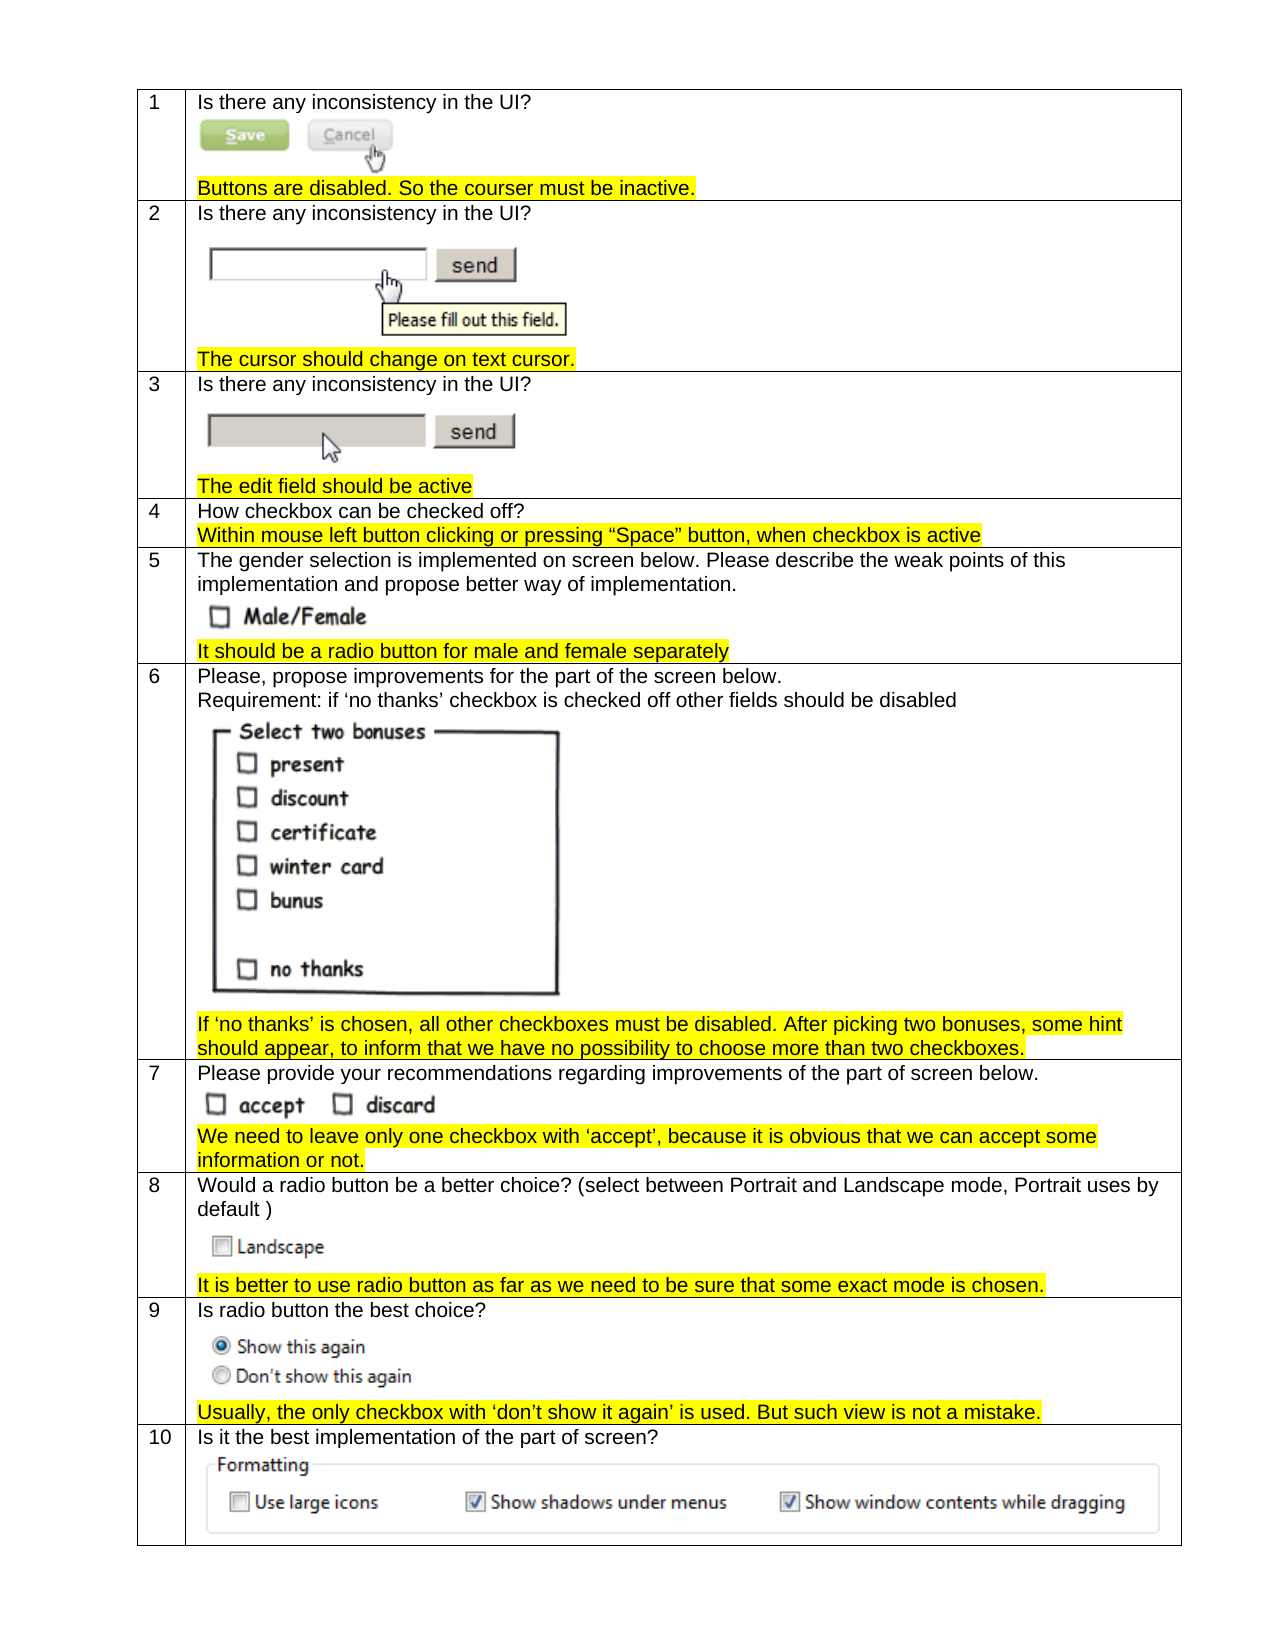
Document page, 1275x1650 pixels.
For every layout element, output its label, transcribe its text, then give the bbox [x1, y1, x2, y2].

table_cell Is there any inconsistency in the UI? The cursor should change on text cursor. [186, 201, 1181, 371]
picture [197, 711, 568, 1011]
picture [202, 595, 375, 639]
picture [197, 113, 401, 176]
table_cell Would a radio button be a better choice? (select between Portrait and Landscape mode, Portrait uses by default ) It is better to use radio button as far as we need to be sure that some exact mode is chosen. [186, 1173, 1181, 1297]
table_cell How checkbox can be checked off? Within mouse left button clicking or pressing “Space” button, when checkbox is active [186, 499, 1181, 547]
table_cell 2 [138, 201, 185, 371]
table_header Is there any inconsistency in the UI? Buttons are disabled. So the courser must be inactive. [186, 90, 1181, 200]
table_cell Please provide your recommendations regarding improvements of the part of screen below. We need to leave only one checkbox with ‘accept’, because it is obvious that we can accept some information or not. [186, 1060, 1181, 1172]
picture [197, 1084, 441, 1124]
table_cell 10 [138, 1425, 185, 1545]
table_cell 7 [138, 1060, 185, 1172]
table_cell 3 [138, 372, 185, 498]
picture [197, 225, 581, 347]
table_cell 5 [138, 548, 185, 662]
table_cell Please, propose improvements for the part of the screen below. Requirement: if ‘no thanks’ checkbox is checked off other fields should be disabled If ‘no thanks’ is chosen, all other checkboxes must be disabled. After picking two bonuses, some hint should appear, to inform that we have no possibility to choose more than two checkboxes. [186, 664, 1181, 1059]
picture [197, 1220, 341, 1273]
table_cell Is radio button the best choice? Usually, the only checkbox with ‘don’t show it again’ is used. But such view is not a mistake. [186, 1298, 1181, 1424]
table_cell 6 [138, 664, 185, 1059]
table_cell The gender selection is implemented on screen below. Please describe the weak points of this implementation and propose better way of implementation. It should be a radio button for male and female separately [186, 548, 1181, 662]
table_cell 8 [138, 1173, 185, 1297]
table_cell Is there any inconsistency in the UI? The edit field should be active [186, 372, 1181, 498]
table_cell 4 [138, 499, 185, 547]
picture [197, 1321, 428, 1400]
picture [197, 1448, 1170, 1545]
picture [197, 395, 528, 474]
table_header 1 [138, 90, 185, 200]
table_cell 9 [138, 1298, 185, 1424]
